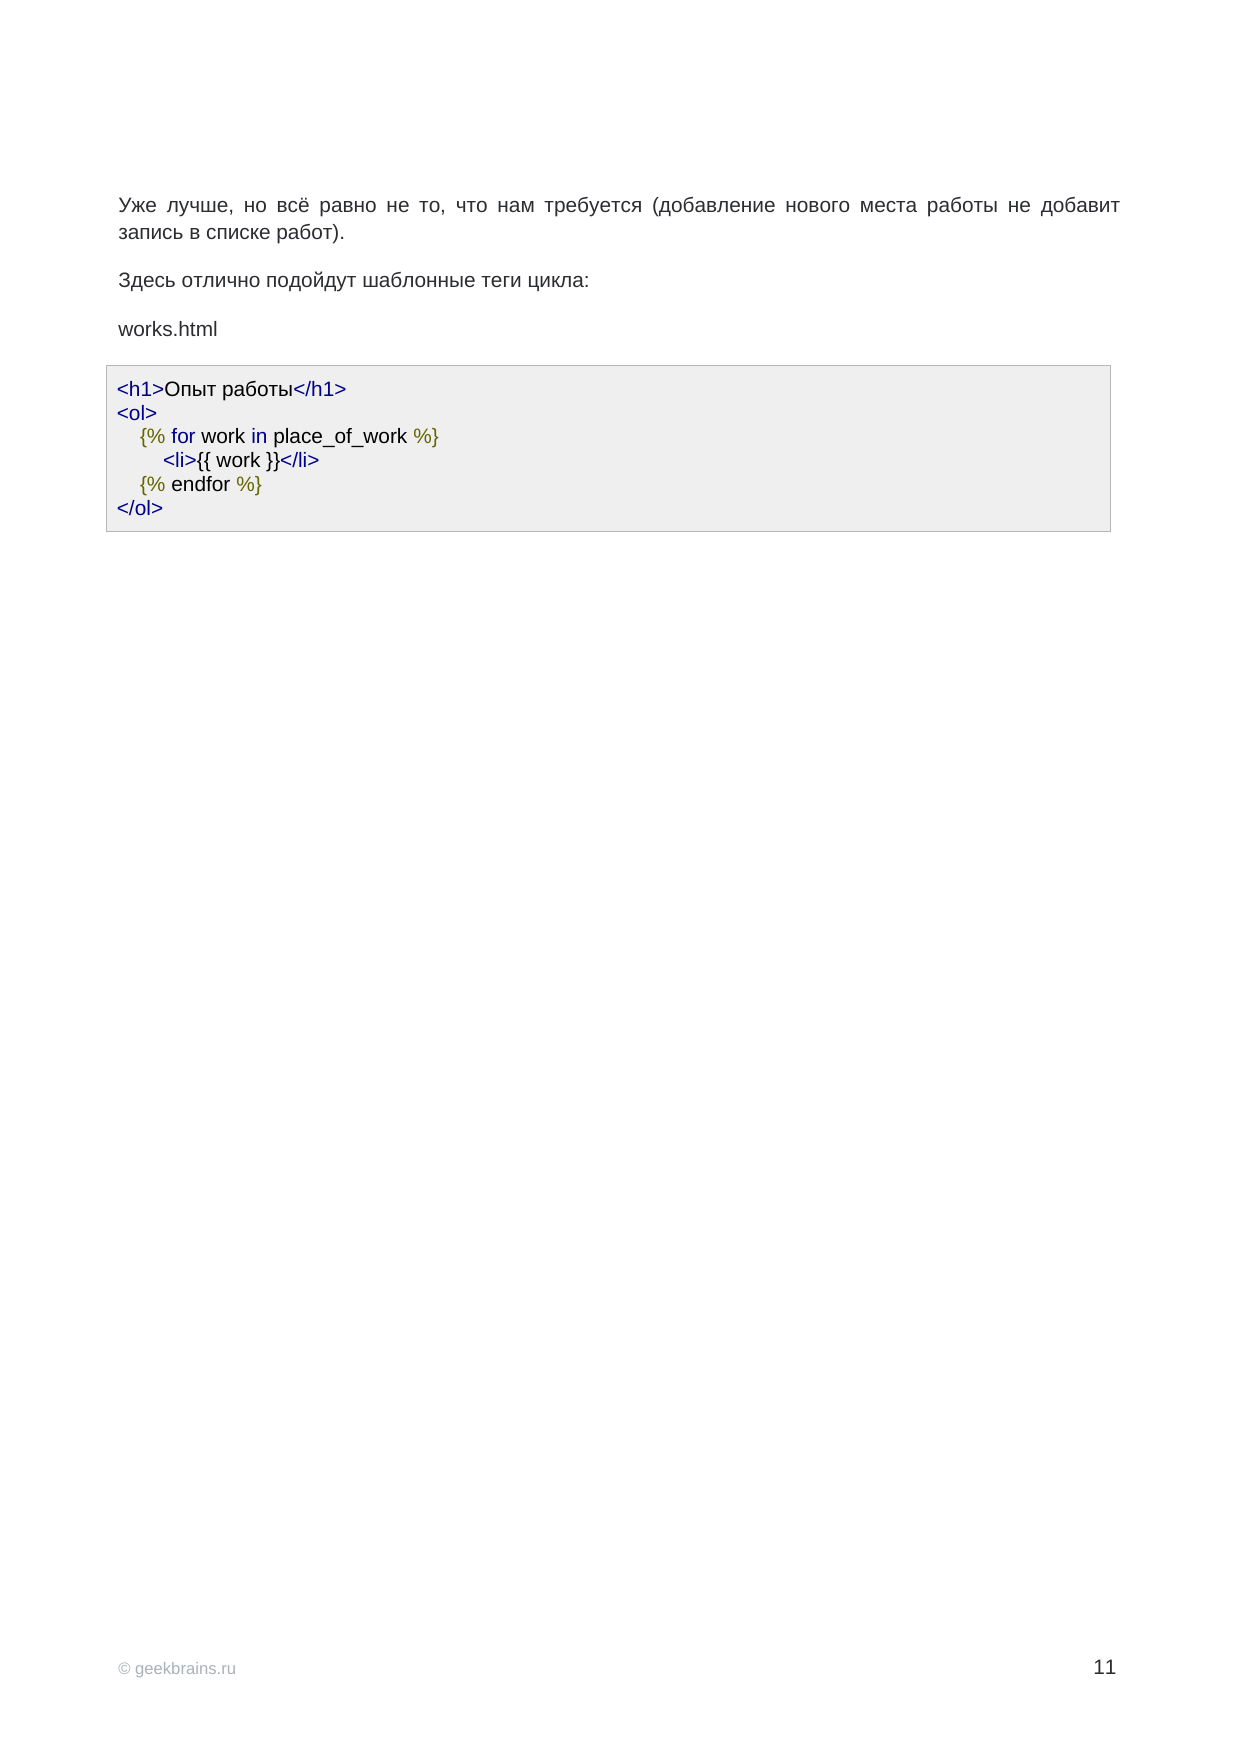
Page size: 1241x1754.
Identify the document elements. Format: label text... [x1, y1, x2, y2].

table_header <h1>Опыт работы</h1> <ol> {% for work in place_of_work %} <li>{{ work }}</li> {% endfor %} </ol> [107, 366, 1110, 531]
text works.html [118, 317, 1122, 341]
text Здесь отлично подойдут шаблонные теги цикла: [118, 268, 1122, 292]
text Уже лучше, но всё равно не то, что нам требуется (добавление нового места работы не добавит запись в списке работ). [118, 192, 1122, 244]
